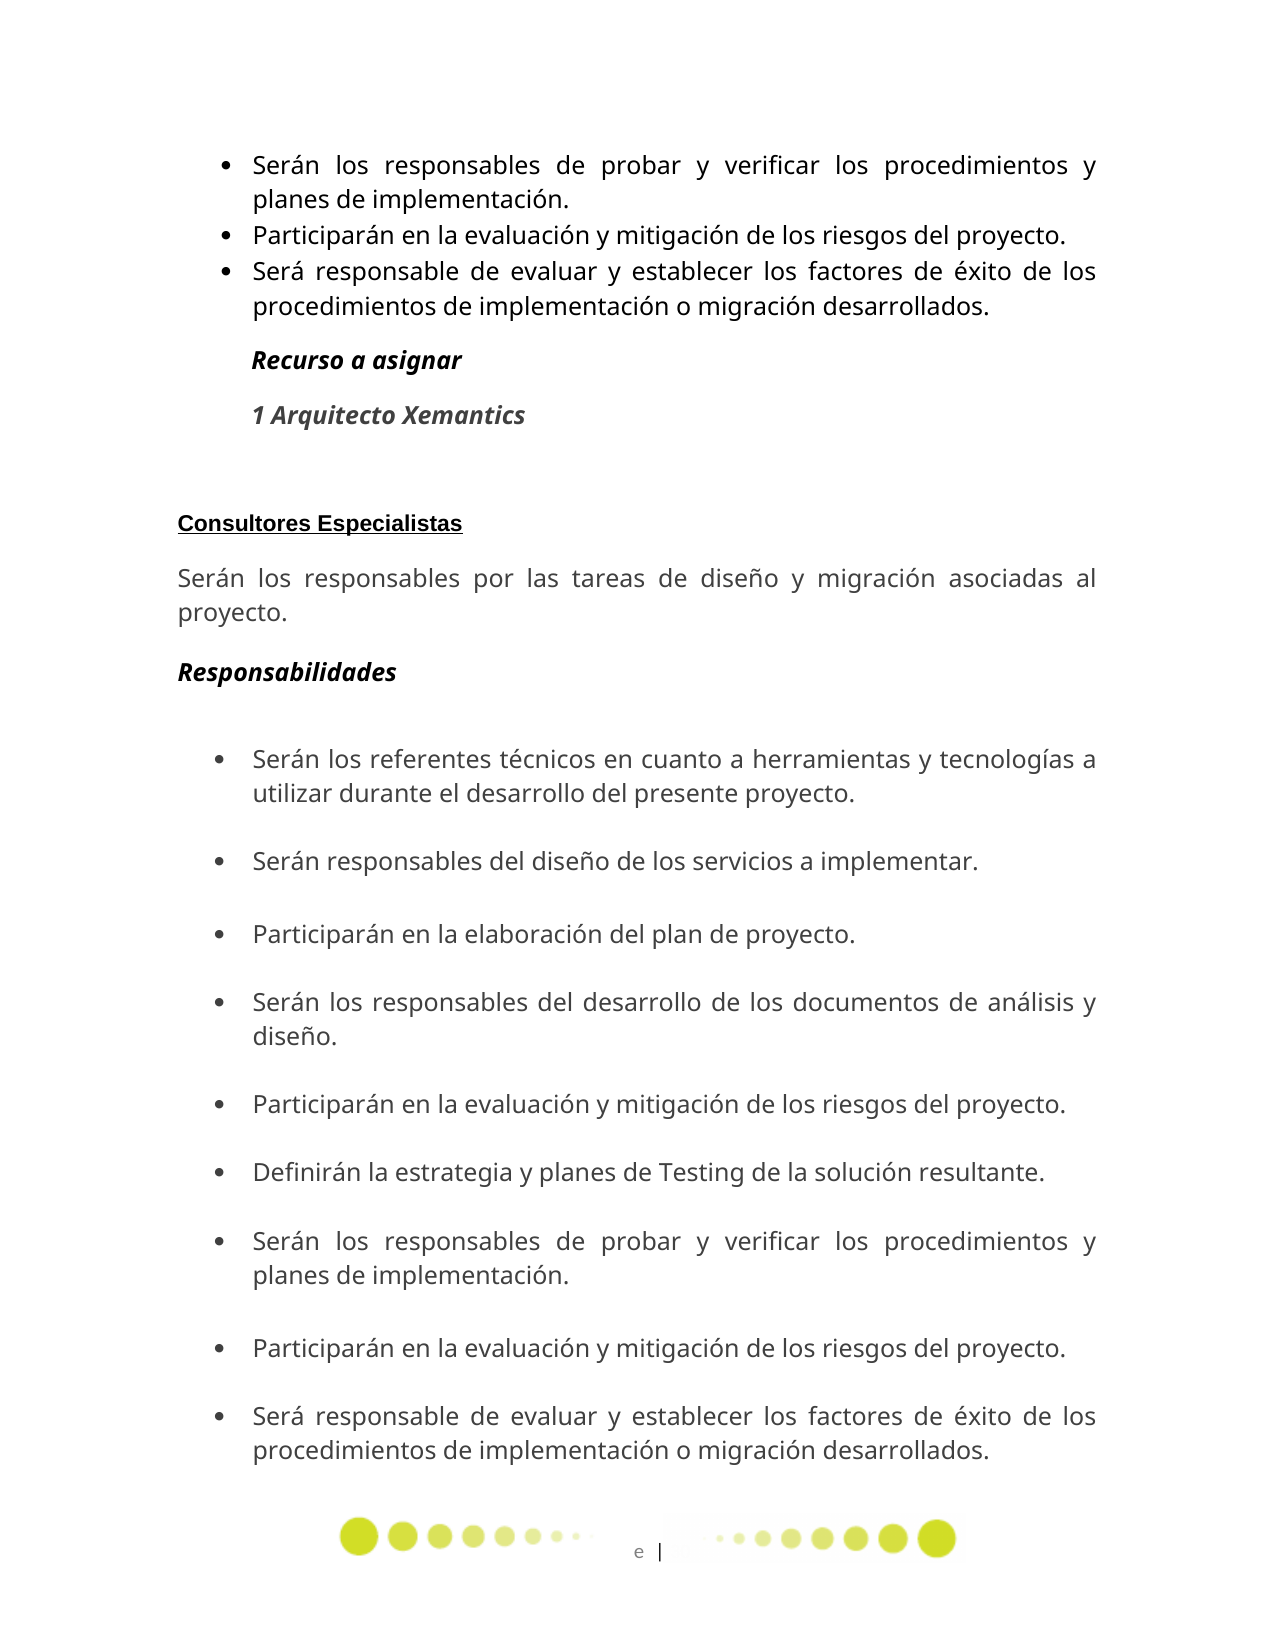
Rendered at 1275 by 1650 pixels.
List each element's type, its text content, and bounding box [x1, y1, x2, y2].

picture [330, 1512, 630, 1562]
subtitle 1 Arquitecto Xemantics [177, 398, 1098, 432]
list Participarán en la evaluación y mitigación de los riesgos del proyecto. [215, 1087, 1098, 1121]
subtitle Consultores Especialistas [177, 457, 1098, 536]
list Serán los responsables de probar y verificar los procedimientos y planes de implementación. [215, 1223, 1098, 1291]
list Definirán la estrategia y planes de Testing de la solución resultante. [215, 1155, 1098, 1189]
picture [663, 1513, 965, 1563]
list Serán responsables del diseño de los servicios a implementar. [215, 843, 1098, 877]
list Participarán en la elaboración del plan de proyecto. [215, 917, 1098, 951]
list Serán los responsables del desarrollo de los documentos de análisis y diseño. [215, 985, 1098, 1053]
text Serán los responsables por las tareas de diseño y migración asociadas al proyecto. [177, 561, 1098, 629]
list Será responsable de evaluar y establecer los factores de éxito de los procedimientos de implementación o migración desarrollados. [215, 1399, 1098, 1467]
list Participarán en la evaluación y mitigación de los riesgos del proyecto. [215, 1331, 1098, 1364]
list Participarán en la evaluación y mitigación de los riesgos del proyecto. [222, 218, 1098, 252]
list Serán los referentes técnicos en cuanto a herramientas y tecnologías a utilizar durante el desarrollo del presente proyecto. [215, 741, 1098, 809]
list Será responsable de evaluar y establecer los factores de éxito de los procedimientos de implementación o migración desarrollados. [222, 254, 1098, 322]
subtitle Recurso a asignar [177, 343, 1098, 377]
subtitle Responsabilidades [177, 654, 1098, 688]
list Serán los responsables de probar y verificar los procedimientos y planes de implementación. [222, 148, 1098, 216]
